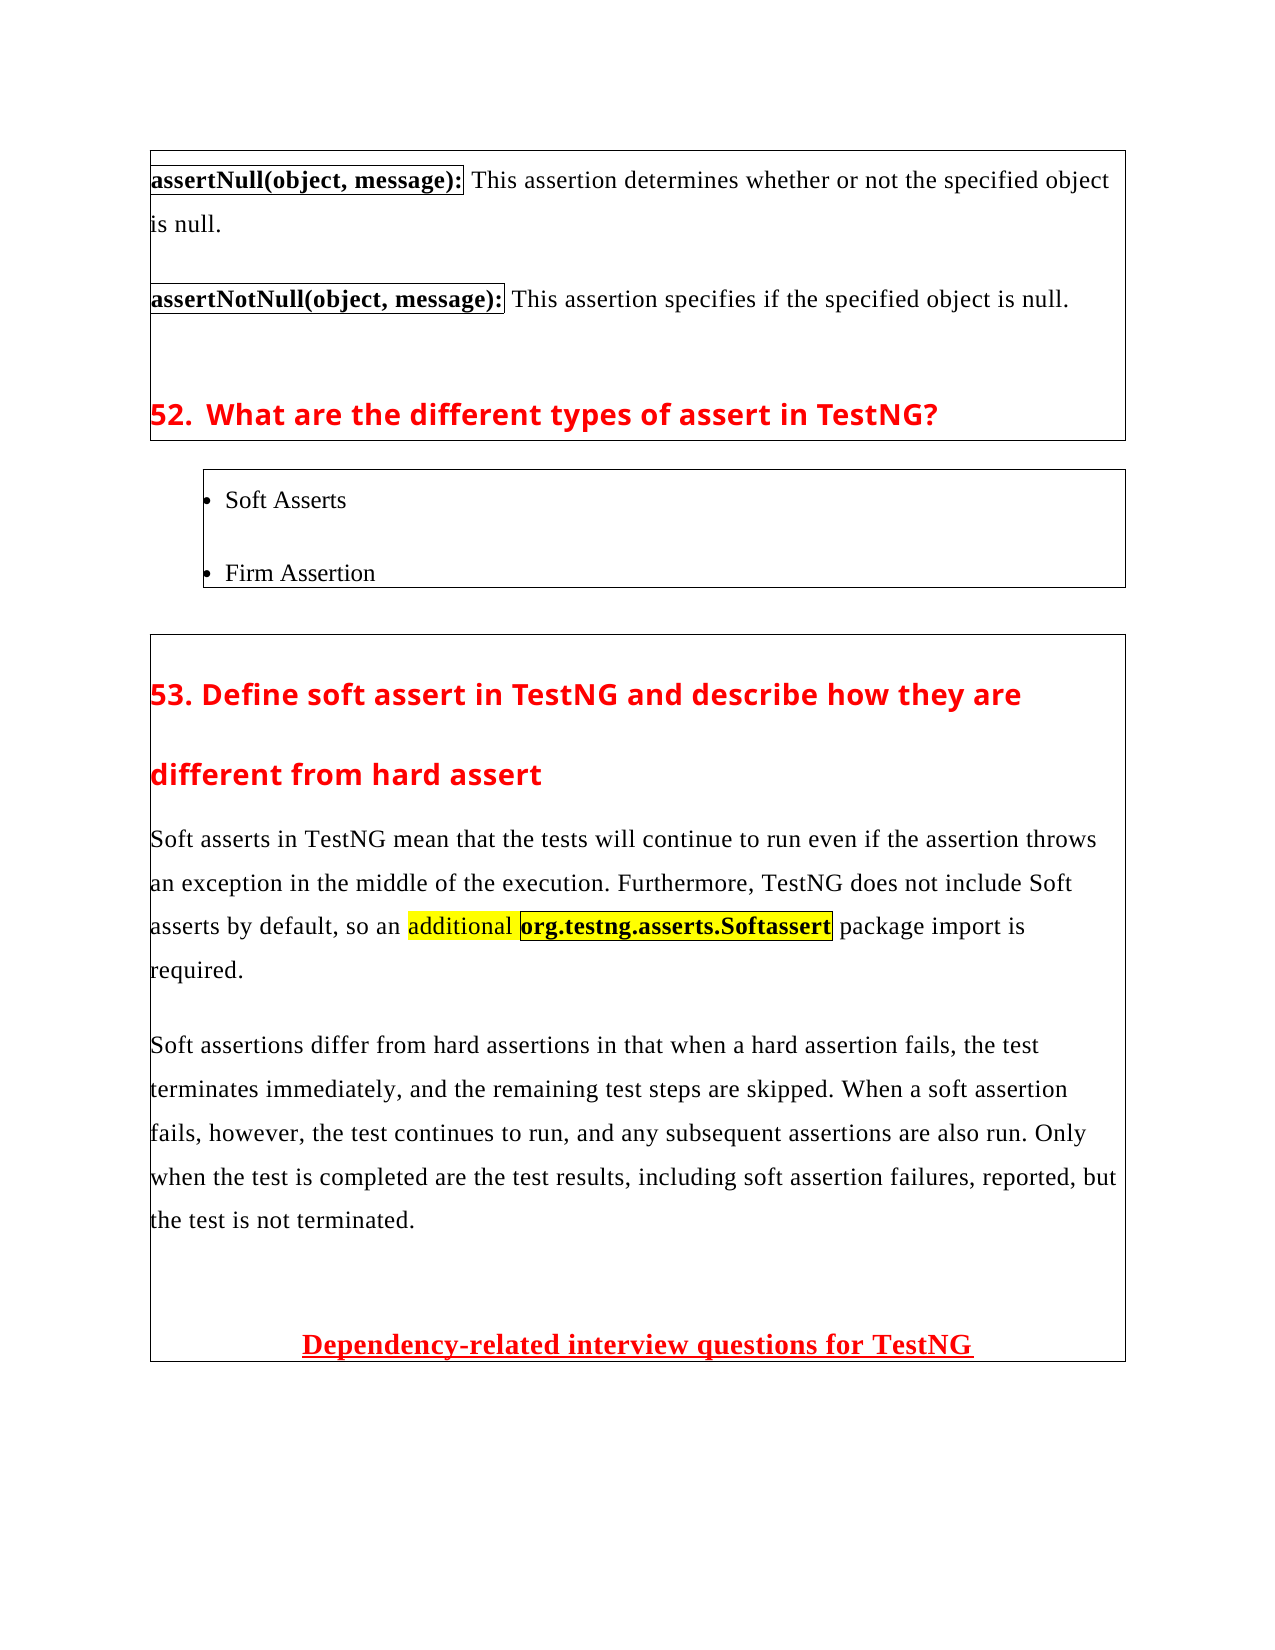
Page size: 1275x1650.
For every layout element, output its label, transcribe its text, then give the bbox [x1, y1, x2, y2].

text Soft asserts in TestNG mean that the tests will continue to run even if the assertion throws an exception in the middle of the execution. Furthermore, TestNG does not include Soft asserts by default, so an additional org.testng.asserts.Softassert package import is required. [151, 809, 1125, 984]
text assertNotNull(object, message): This assertion specifies if the specified object is null. [151, 269, 1125, 313]
text assertNull(object, message): This assertion determines whether or not the specified object is null. [151, 151, 1125, 238]
list Firm Assertion [204, 542, 1125, 587]
subtitle 53. Define soft assert in TestNG and describe how they are different from hard assert [151, 635, 1125, 794]
list Soft Asserts [204, 470, 1125, 513]
subtitle 52. What are the different types of assert in TestNG? [151, 359, 1125, 440]
text Soft assertions differ from hard assertions in that when a hard assertion fails, the test terminates immediately, and the remaining test steps are skipped. When a soft assertion fails, however, the test continues to run, and any subsequent assertions are also run. Only when the test is completed are the test results, including soft assertion failures, reported, but the test is not terminated. [151, 1015, 1125, 1234]
subtitle Dependency-related interview questions for TestNG [151, 1281, 1125, 1361]
